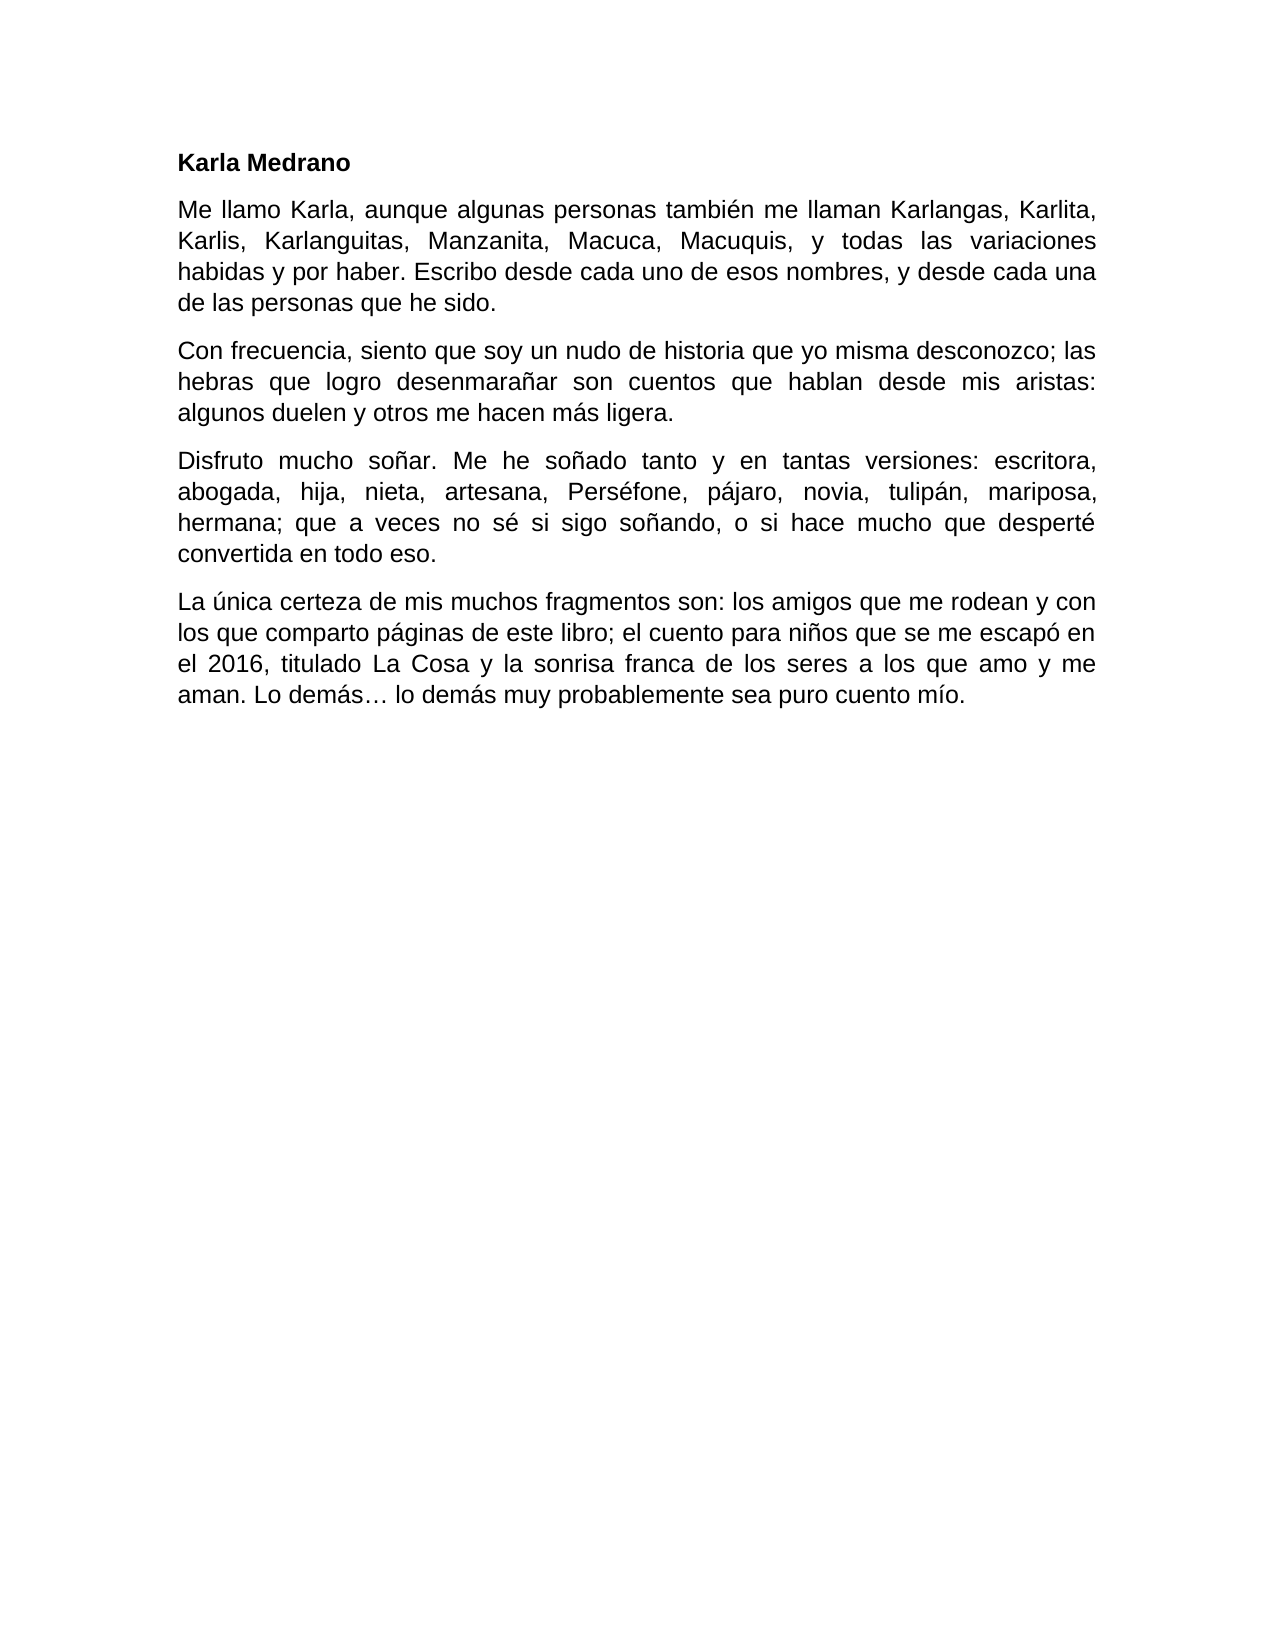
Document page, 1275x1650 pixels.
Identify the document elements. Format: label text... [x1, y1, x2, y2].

text Disfruto mucho soñar. Me he soñado tanto y en tantas versiones: escritora, abogada, hija, nieta, artesana, Perséfone, pájaro, novia, tulipán, mariposa, hermana; que a veces no sé si sigo soñando, o si hace mucho que desperté convertida en todo eso. [177, 446, 1098, 568]
text Me llamo Karla, aunque algunas personas también me llaman Karlangas, Karlita, Karlis, Karlanguitas, Manzanita, Macuca, Macuquis, y todas las variaciones habidas y por haber. Escribo desde cada uno de esos nombres, y desde cada una de las personas que he sido. [177, 195, 1098, 317]
text Con frecuencia, siento que soy un nudo de historia que yo misma desconozco; las hebras que logro desenmarañar son cuentos que hablan desde mis aristas: algunos duelen y otros me hacen más ligera. [177, 336, 1098, 427]
text La única certeza de mis muchos fragmentos son: los amigos que me rodean y con los que comparto páginas de este libro; el cuento para niños que se me escapó en el 2016, titulado La Cosa y la sonrisa franca de los seres a los que amo y me aman. Lo demás… lo demás muy probablemente sea puro cuento mío. [177, 587, 1098, 709]
text Karla Medrano [177, 148, 1098, 176]
